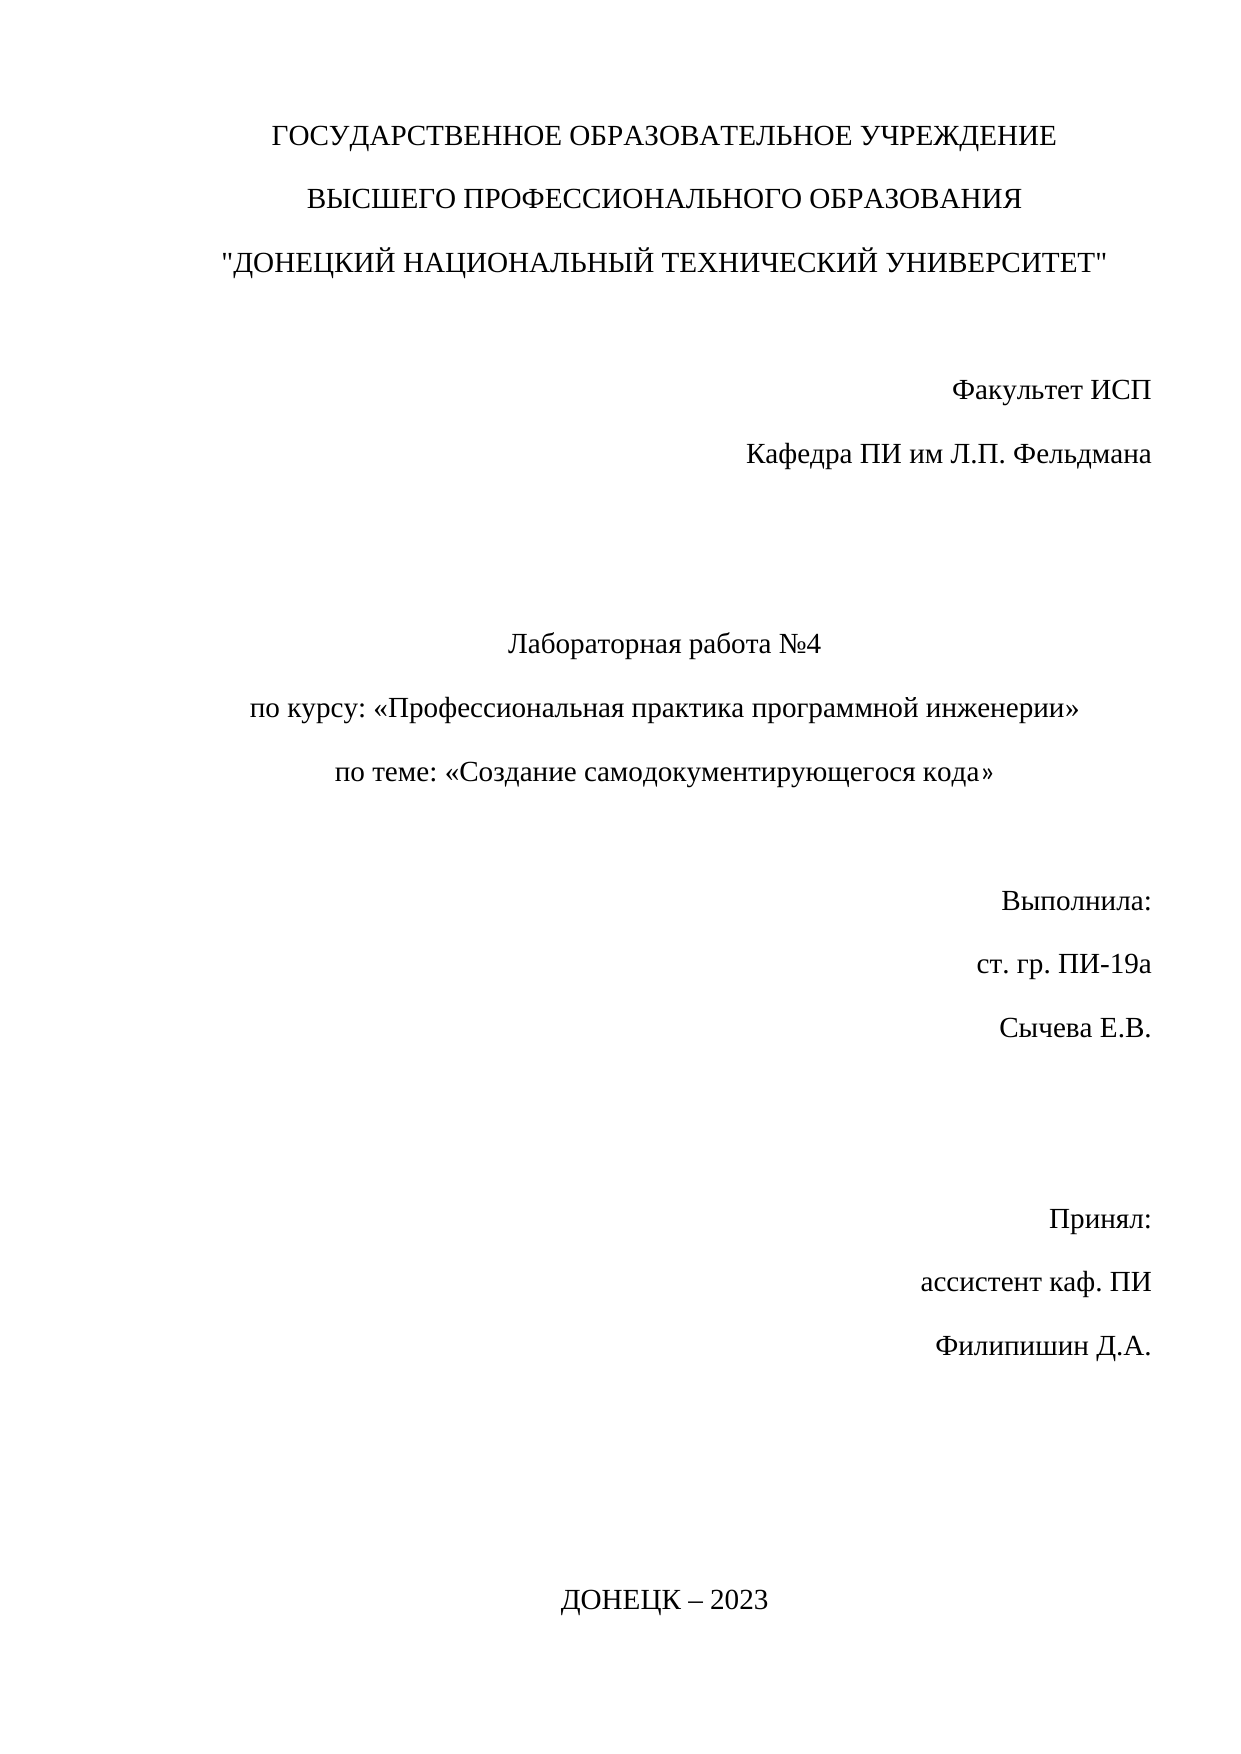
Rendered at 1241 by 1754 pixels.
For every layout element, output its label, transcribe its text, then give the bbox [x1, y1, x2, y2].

text Кафедра ПИ им Л.П. Фельдмана [177, 436, 1152, 469]
text Факультет ИСП [177, 372, 1152, 406]
text ассистент каф. ПИ [177, 1264, 1152, 1298]
text Лабораторная работа №4 [177, 626, 1152, 660]
text по курсу: «Профессиональная практика программной инженерии» [177, 690, 1152, 723]
text ДОНЕЦК – 2023 [177, 1582, 1152, 1616]
text ст. гр. ПИ-19а [177, 947, 1152, 980]
text ВЫСШЕГО ПРОФЕССИОНАЛЬНОГО ОБРАЗОВАНИЯ [177, 182, 1152, 215]
text ГОСУДАРСТВЕННОЕ ОБРАЗОВАТЕЛЬНОЕ УЧРЕЖДЕНИЕ [177, 118, 1152, 152]
text по теме: «Создание самодокументирующегося кода» [177, 753, 1152, 789]
text "ДОНЕЦКИЙ НАЦИОНАЛЬНЫЙ ТЕХНИЧЕСКИЙ УНИВЕРСИТЕТ" [177, 245, 1152, 279]
text Принял: [177, 1201, 1152, 1234]
text Филипишин Д.А. [177, 1328, 1152, 1361]
text Сычева Е.В. [177, 1010, 1152, 1044]
text Выполнила: [177, 883, 1152, 917]
